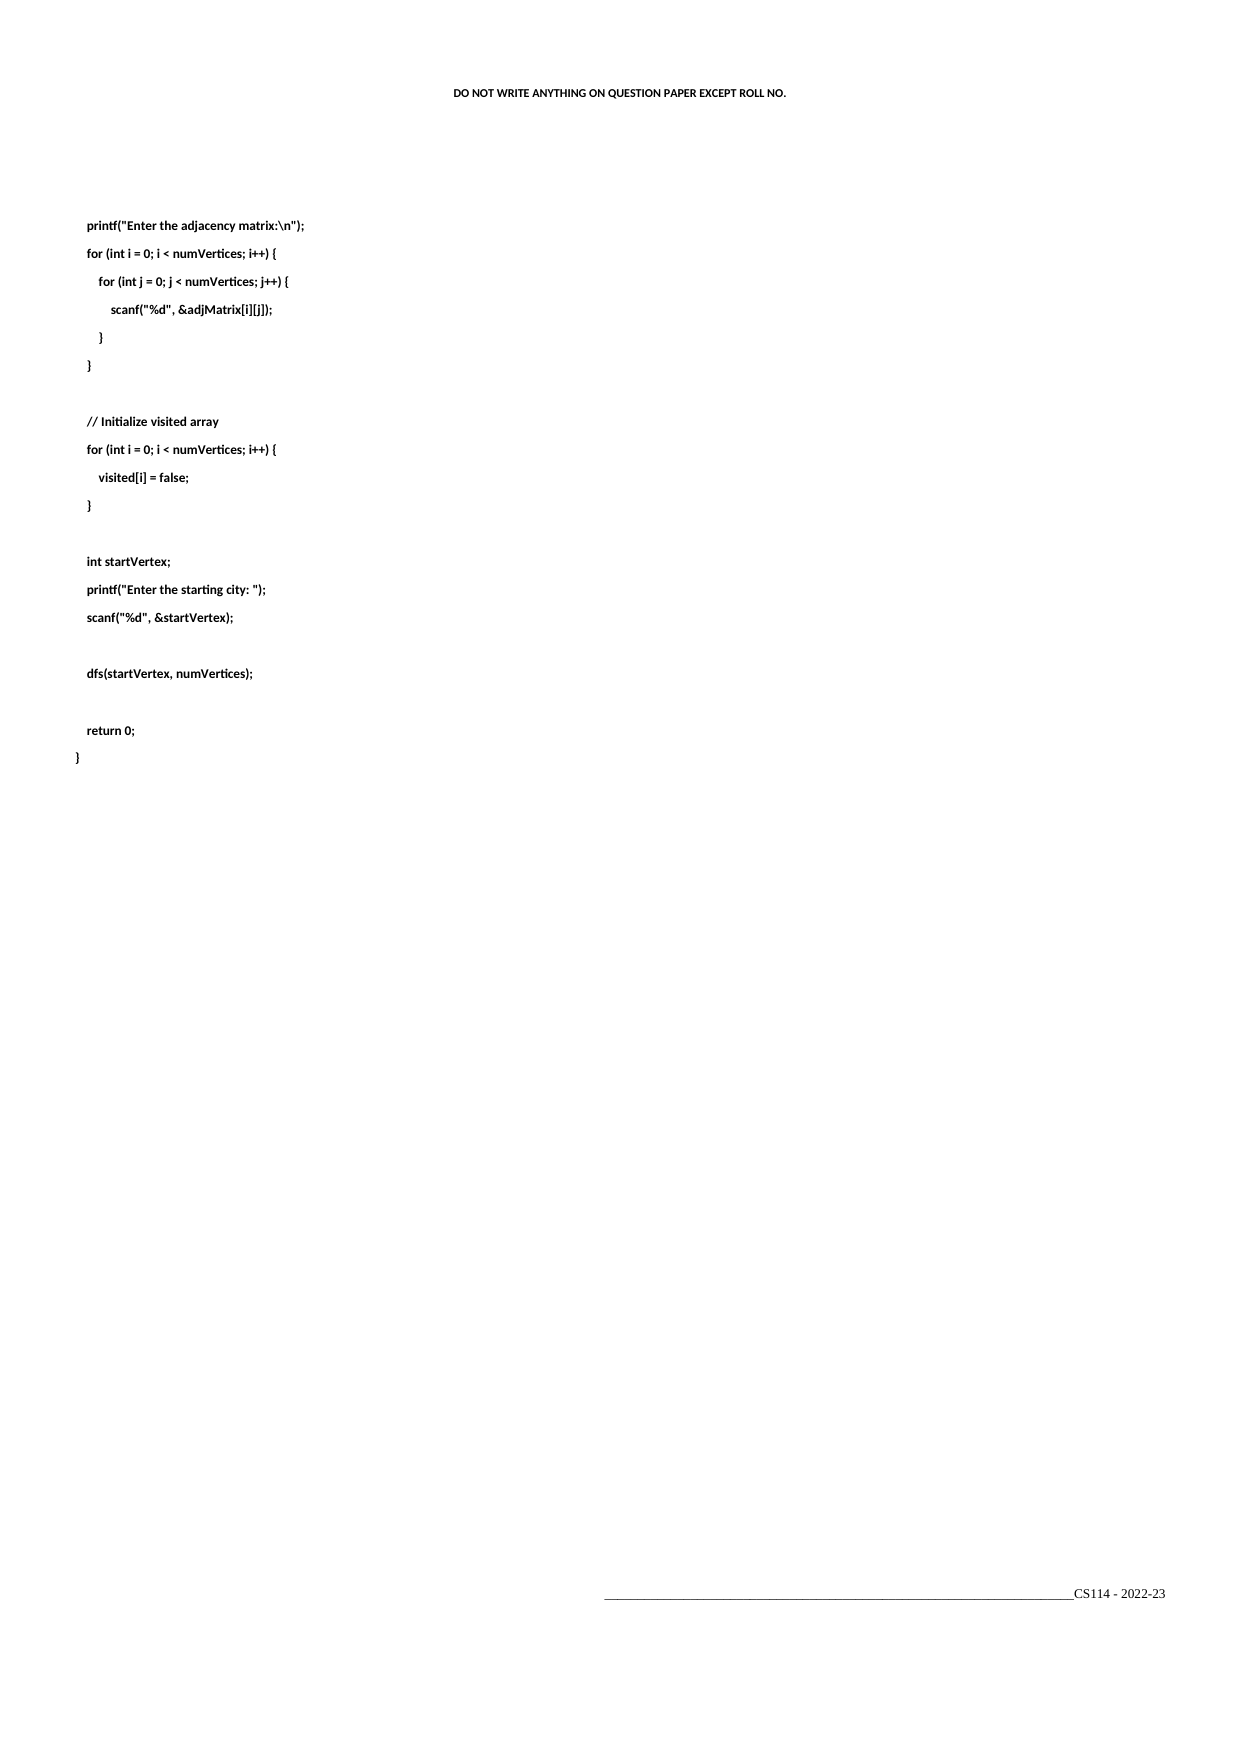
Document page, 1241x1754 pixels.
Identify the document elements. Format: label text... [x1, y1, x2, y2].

text // Initialize visited array [75, 402, 1165, 430]
text printf("Enter the adjacency matrix:\n"); [75, 206, 1165, 234]
text scanf("%d", &adjMatrix[i][j]); [75, 290, 1165, 318]
text } [75, 738, 1165, 766]
text for (int j = 0; j < numVertices; j++) { [75, 262, 1165, 290]
text scanf("%d", &startVertex); [75, 598, 1165, 626]
text for (int i = 0; i < numVertices; i++) { [75, 234, 1165, 262]
text visited[i] = false; [75, 458, 1165, 486]
text printf("Enter the starting city: "); [75, 570, 1165, 598]
text } [75, 318, 1165, 346]
text } [75, 486, 1165, 514]
text int startVertex; [75, 542, 1165, 570]
text dfs(startVertex, numVertices); [75, 654, 1165, 682]
text return 0; [75, 710, 1165, 738]
text for (int i = 0; i < numVertices; i++) { [75, 430, 1165, 458]
text } [75, 346, 1165, 374]
